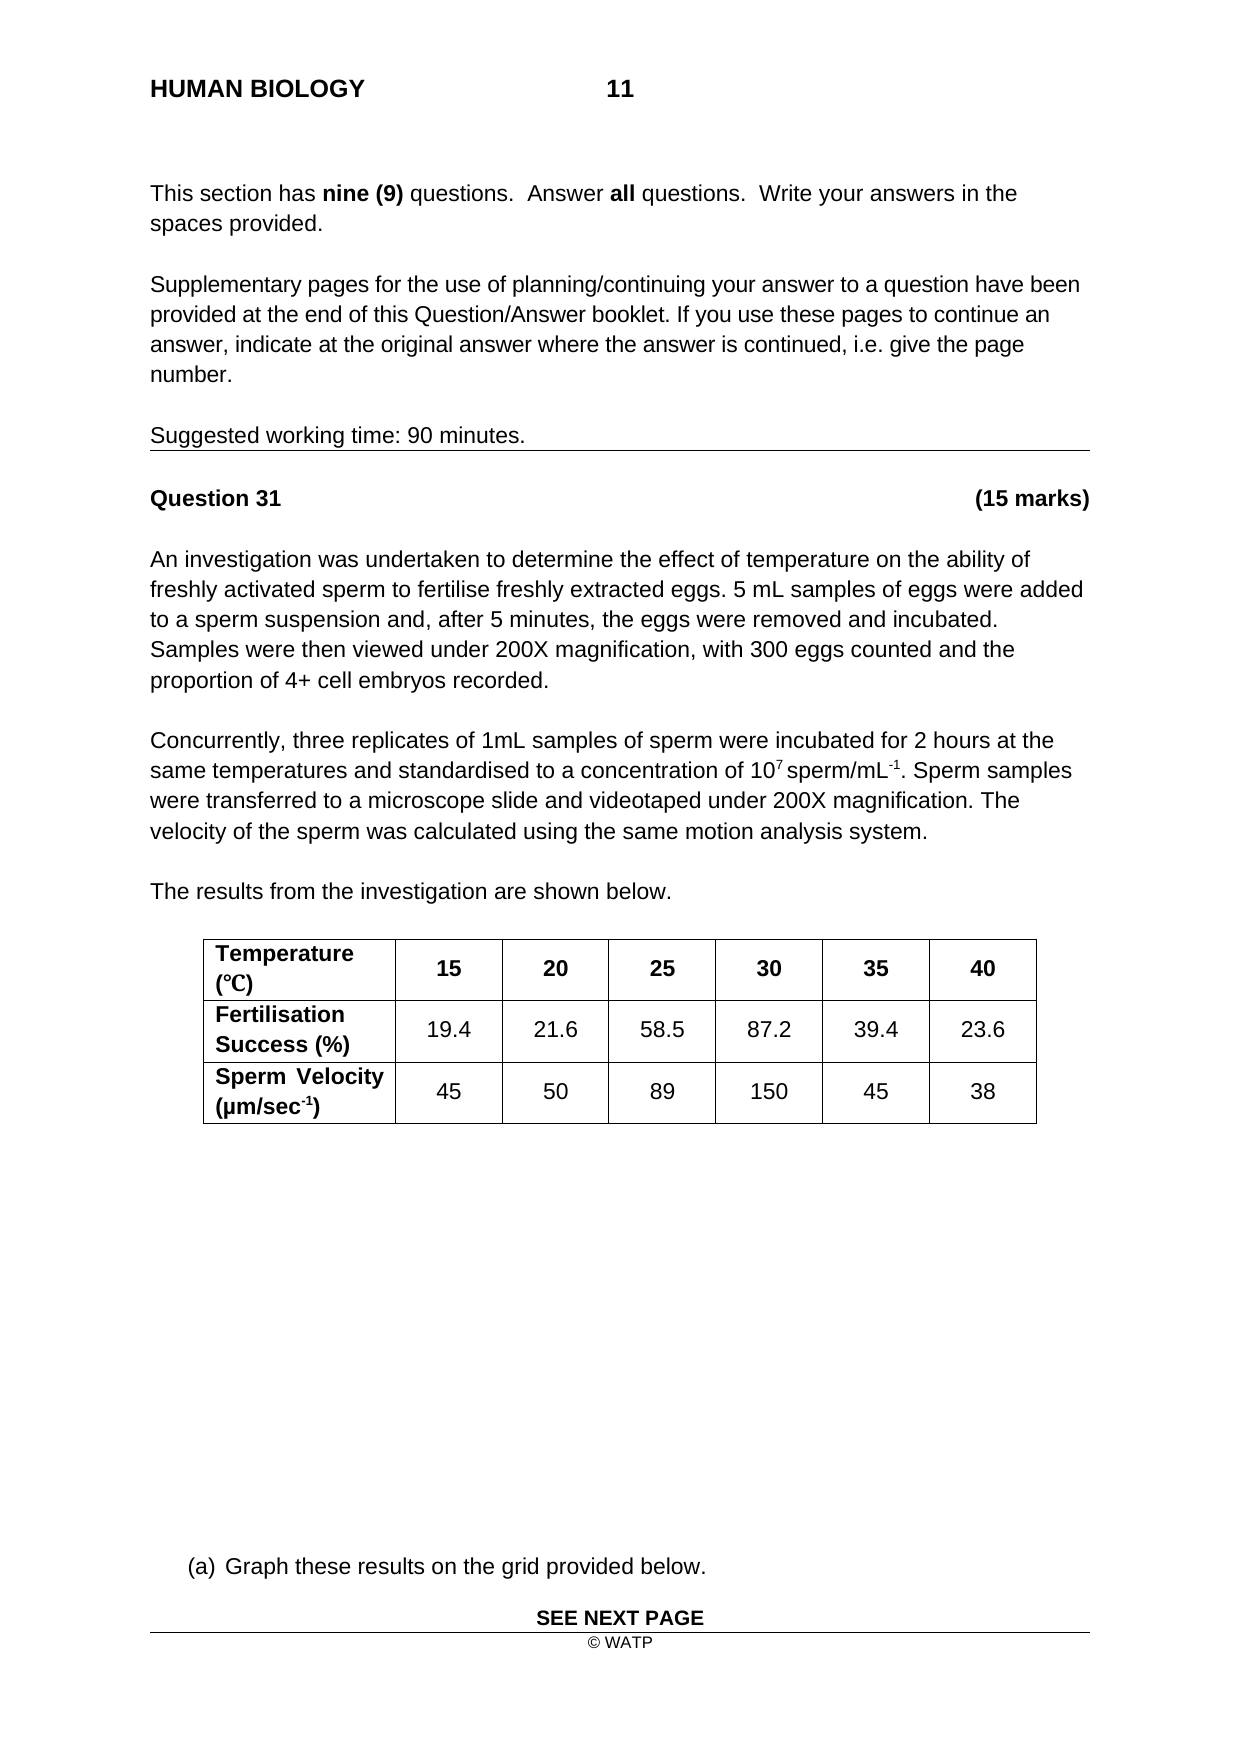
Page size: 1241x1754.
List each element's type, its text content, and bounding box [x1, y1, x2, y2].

table_cell 39.4 [823, 1001, 929, 1062]
table_cell Fertilisation Success (%) [204, 1001, 395, 1062]
table_cell Sperm Velocity (µm/sec-1) [204, 1063, 395, 1123]
table_cell 87.2 [716, 1001, 822, 1062]
table_cell 89 [609, 1063, 715, 1123]
table_cell 21.6 [503, 1001, 608, 1062]
table_cell 45 [823, 1063, 929, 1123]
table_cell 19.4 [396, 1001, 502, 1062]
table_cell 38 [930, 1063, 1036, 1123]
text Question 31 (15 marks) [150, 485, 1090, 512]
table_header 40 [930, 940, 1036, 1000]
table_cell 50 [503, 1063, 608, 1123]
table_header 20 [503, 940, 608, 1000]
text An investigation was undertaken to determine the effect of temperature on the ability of freshly activated sperm to fertilise freshly extracted eggs. 5 mL samples of eggs were added to a sperm suspension and, after 5 minutes, the eggs were removed and incubated. Samples were then viewed under 200X magnification, with 300 eggs counted and the proportion of 4+ cell embryos recorded. [150, 546, 1090, 693]
table_header Temperature (℃) [204, 940, 395, 1000]
table_header 30 [716, 940, 822, 1000]
text Suggested working time: 90 minutes. [150, 422, 1090, 450]
list Graph these results on the grid provided below. [187, 1553, 1090, 1579]
table_header 15 [396, 940, 502, 1000]
text Concurrently, three replicates of 1mL samples of sperm were incubated for 2 hours at the same temperatures and standardised to a concentration of 107 sperm/mL-1. Sperm samples were transferred to a microscope slide and videotaped under 200X magnification. The velocity of the sperm was calculated using the same motion analysis system. [150, 727, 1090, 844]
text The results from the investigation are shown below. [150, 878, 1090, 904]
table_cell 150 [716, 1063, 822, 1123]
table_header 35 [823, 940, 929, 1000]
table_cell 45 [396, 1063, 502, 1123]
table_cell 58.5 [609, 1001, 715, 1062]
table_header 25 [609, 940, 715, 1000]
table_cell 23.6 [930, 1001, 1036, 1062]
text Supplementary pages for the use of planning/continuing your answer to a question have been provided at the end of this Question/Answer booklet. If you use these pages to continue an answer, indicate at the original answer where the answer is continued, i.e. give the page number. [150, 271, 1090, 388]
text This section has nine (9) questions. Answer all questions. Write your answers in the spaces provided. [150, 180, 1090, 237]
